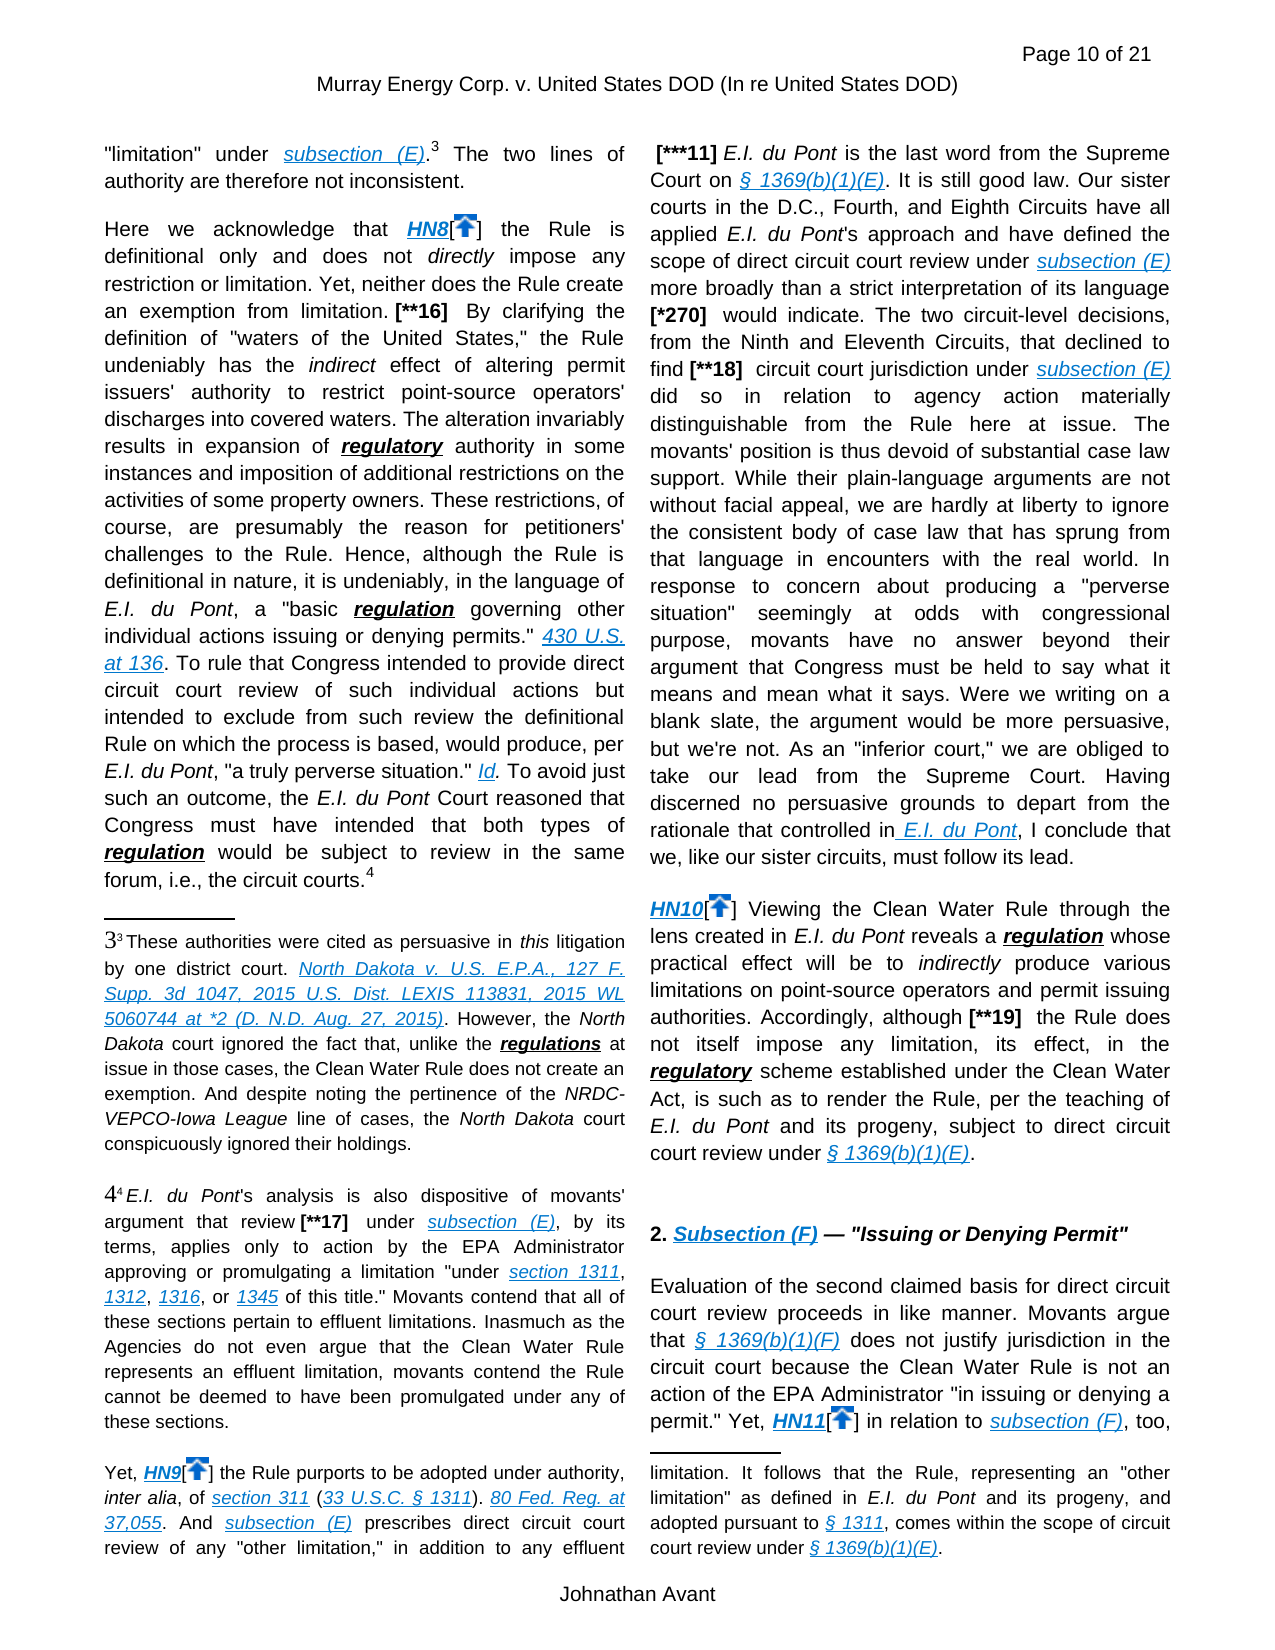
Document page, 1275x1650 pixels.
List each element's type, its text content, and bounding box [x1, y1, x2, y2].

text 2. Subsection (F) — "Issuing or Denying Permit" [650, 1189, 1171, 1245]
picture [831, 1406, 854, 1429]
picture [186, 1457, 209, 1480]
picture [709, 894, 731, 917]
text HN10[] Viewing the Clean Water Rule through the lens created in E.I. du Pont reveals a regulation whose practical effect will be to indirectly produce various limitations on point-source operators and permit issuing authorities. Accordingly, although [**19] the Rule does not itself impose any limitation, its effect, in the regulatory scheme established under the Clean Water Act, is such as to render the Rule, per the teaching of E.I. du Pont and its progeny, subject to direct circuit court review under § 1369(b)(1)(E). [650, 894, 1171, 1164]
text Here we acknowledge that HN8[] the Rule is definitional only and does not directly impose any restriction or limitation. Yet, neither does the Rule create an exemption from limitation. [**16] By clarifying the definition of "waters of the United States," the Rule undeniably has the indirect effect of altering permit issuers' authority to restrict point-source operators' discharges into covered waters. The alteration invariably results in expansion of regulatory authority in some instances and imposition of additional restrictions on the activities of some property owners. These restrictions, of course, are presumably the reason for petitioners' challenges to the Rule. Hence, although the Rule is definitional in nature, it is undeniably, in the language of E.I. du Pont, a "basic regulation governing other individual actions issuing or denying permits." 430 U.S. at 136. To rule that Congress intended to provide direct circuit court review of such individual actions but intended to exclude from such review the definitional Rule on which the process is based, would produce, per E.I. du Pont, "a truly perverse situation." Id. To avoid just such an outcome, the E.I. du Pont Court reasoned that Congress must have intended that both types of regulation would be subject to review in the same forum, i.e., the circuit courts.4 [104, 214, 625, 893]
text [***11] E.I. du Pont is the last word from the Supreme Court on § 1369(b)(1)(E). It is still good law. Our sister courts in the D.C., Fourth, and Eighth Circuits have all applied E.I. du Pont's approach and have defined the scope of direct circuit court review under subsection (E) more broadly than a strict interpretation of its language [*270] would indicate. The two circuit-level decisions, from the Ninth and Eleventh Circuits, that declined to find [**18] circuit court jurisdiction under subsection (E) did so in relation to agency action materially distinguishable from the Rule here at issue. The movants' position is thus devoid of substantial case law support. While their plain-language arguments are not without facial appeal, we are hardly at liberty to ignore the consistent body of case law that has sprung from that language in encounters with the real world. In response to concern about producing a "perverse situation" seemingly at odds with congressional purpose, movants have no answer beyond their argument that Congress must be held to say what it means and mean what it says. Were we writing on a blank slate, the argument would be more persuasive, but we're not. As an "inferior court," we are obliged to take our lead from the Supreme Court. Having discerned no persuasive grounds to depart from the rationale that controlled in E.I. du Pont, I conclude that we, like our sister circuits, must follow its lead. [650, 137, 1171, 869]
picture [454, 214, 477, 237]
